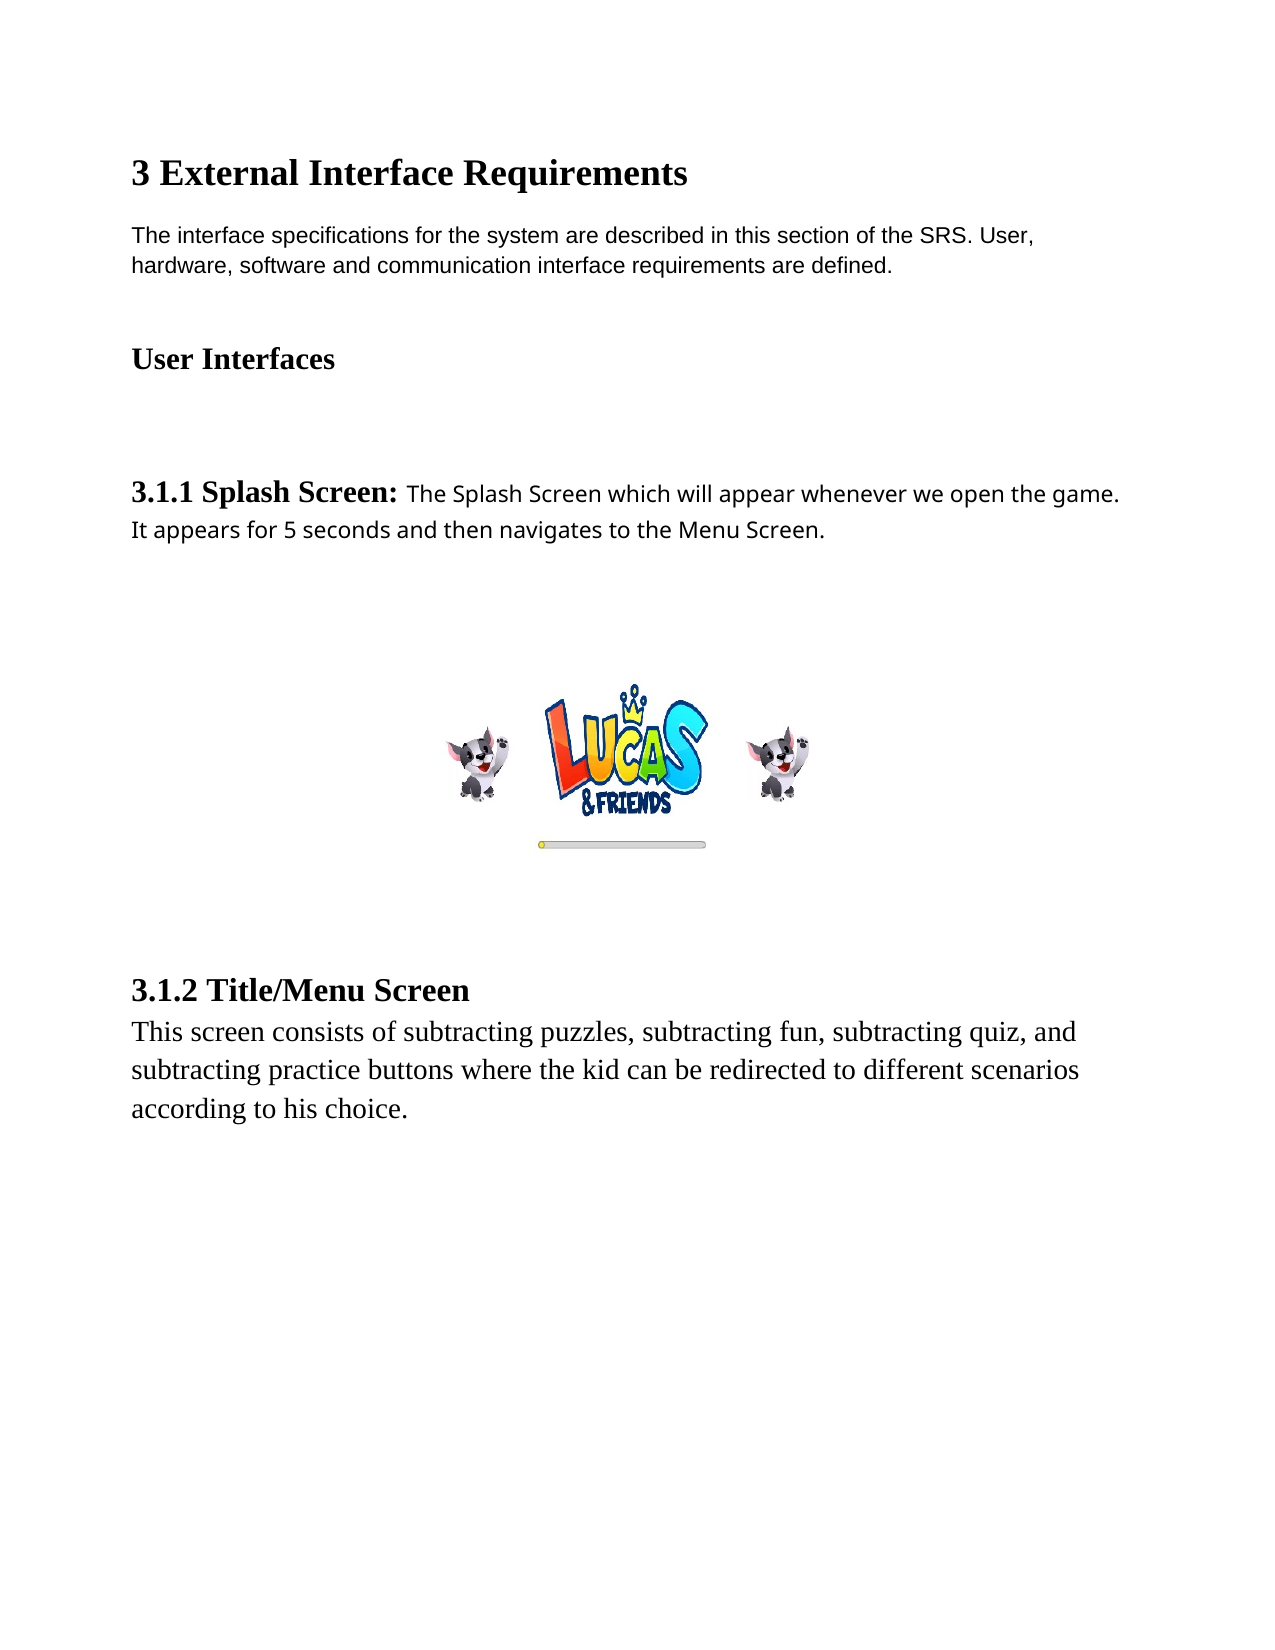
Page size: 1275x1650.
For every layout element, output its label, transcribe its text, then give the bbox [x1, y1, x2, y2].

text 3.1.2 Title/Menu Screen [131, 970, 1125, 1008]
text This screen consists of subtracting puzzles, subtracting fun, subtracting quiz, and subtracting practice buttons where the kid can be redirected to different scenarios according to his choice. [131, 1014, 1125, 1124]
text The interface specifications for the system are described in this section of the SRS. User, hardware, software and communication interface requirements are defined. [131, 222, 1125, 279]
subtitle User Interfaces [131, 341, 1125, 377]
subtitle 3.1.1 Splash Screen: The Splash Screen which will appear whenever we open the game. It appears for 5 seconds and then navigates to the Menu Screen. [131, 473, 1125, 545]
picture [131, 562, 1125, 966]
subtitle 3 External Interface Requirements [131, 150, 1125, 193]
